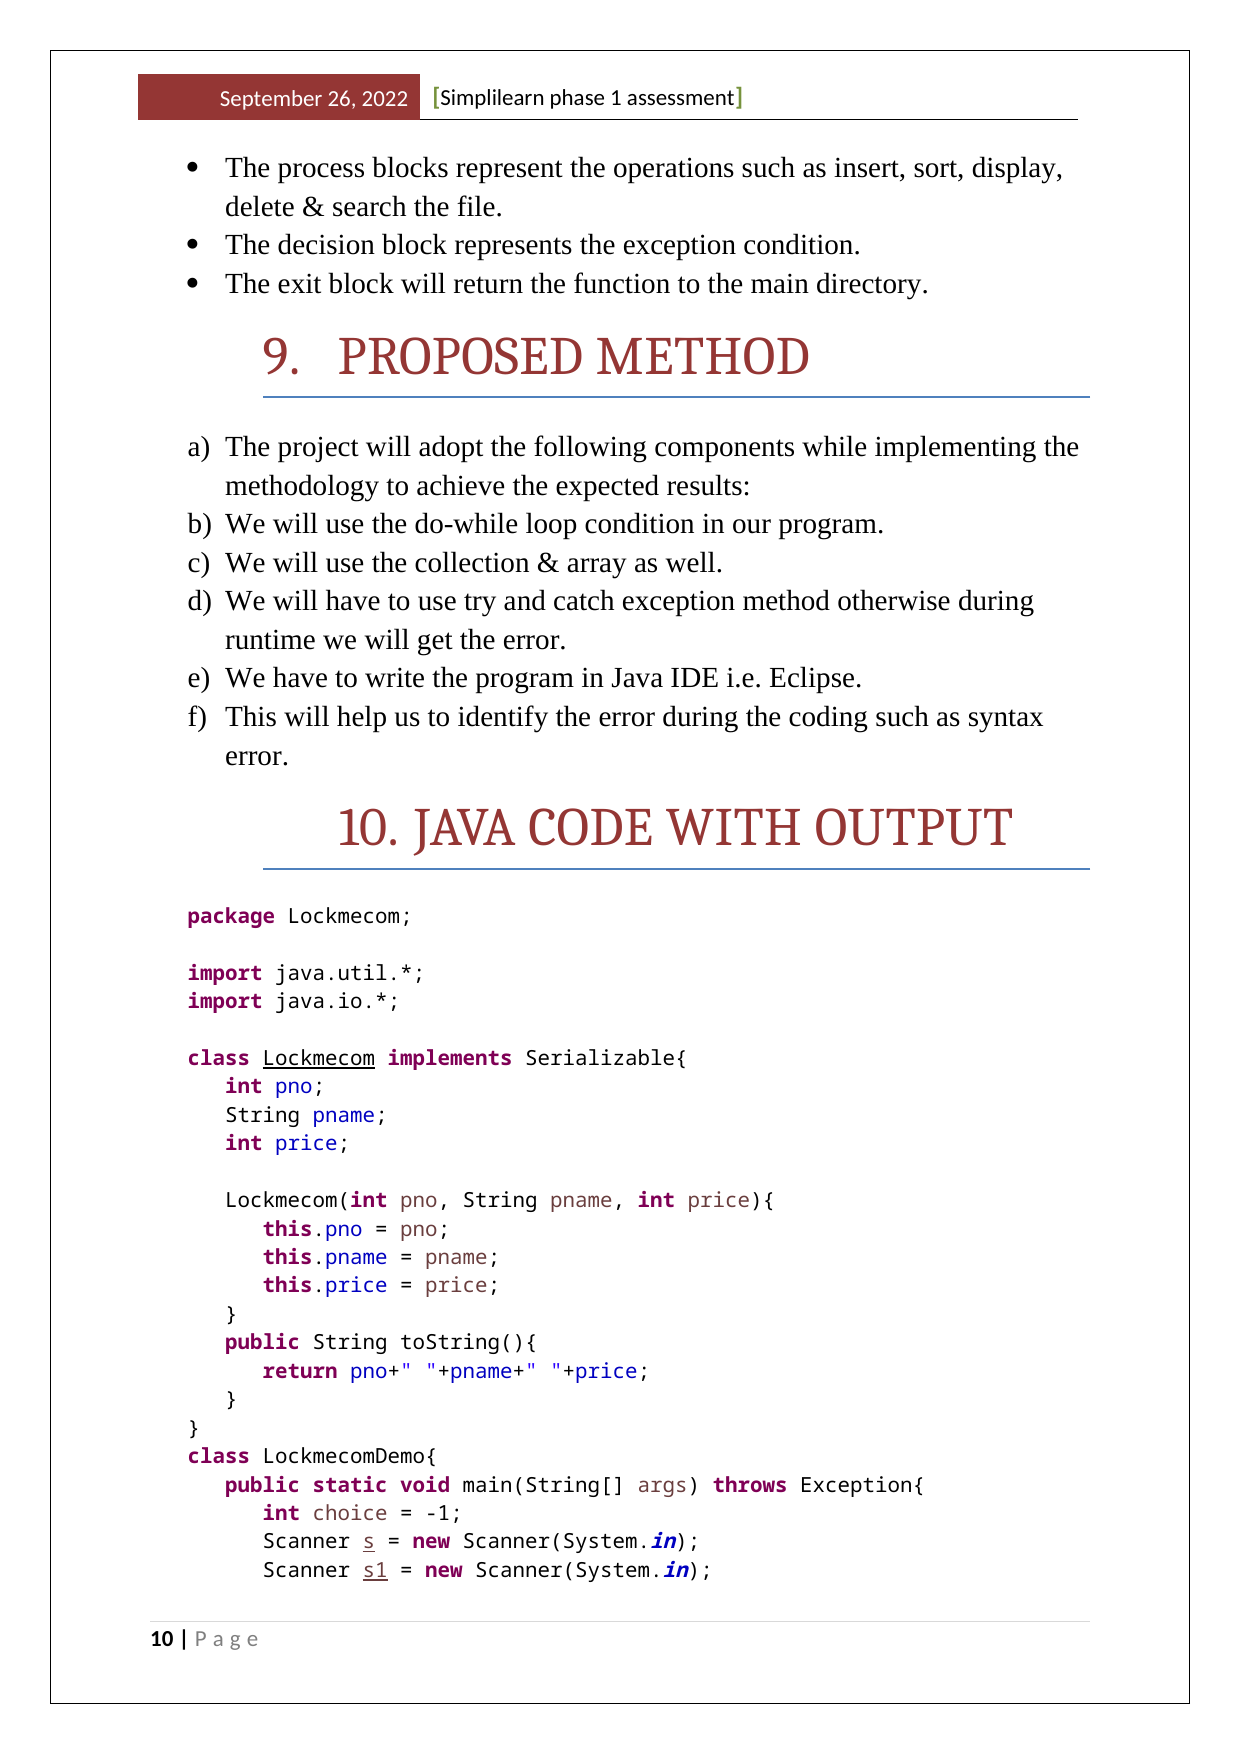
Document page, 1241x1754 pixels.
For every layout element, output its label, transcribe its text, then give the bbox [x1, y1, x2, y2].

text String pname; [187, 1100, 1090, 1128]
text public static void main(String[] args) throws Exception{ [187, 1470, 1090, 1498]
text class Lockmecom implements Serializable{ [187, 1043, 1090, 1072]
text class LockmecomDemo{ [187, 1441, 1090, 1470]
text import java.util.*; [187, 958, 1090, 986]
text Scanner s1 = new Scanner(System.in); [187, 1555, 1090, 1583]
text this.pname = pname; [187, 1242, 1090, 1271]
text int price; [187, 1128, 1090, 1157]
text this.pno = pno; [187, 1214, 1090, 1242]
title PROPOSED METHOD [262, 325, 1090, 398]
list The exit block will return the function to the main directory. [187, 266, 1090, 299]
text } [187, 1413, 1090, 1441]
list We will use the do-while loop condition in our program. [187, 506, 1090, 540]
text package Lockmecom; [187, 901, 1090, 929]
list This will help us to identify the error during the coding such as syntax error. [187, 699, 1090, 771]
title JAVA CODE WITH OUTPUT [262, 797, 1090, 870]
text int pno; [187, 1072, 1090, 1100]
text Lockmecom(int pno, String pname, int price){ [187, 1185, 1090, 1214]
text public String toString(){ [187, 1327, 1090, 1356]
list The process blocks represent the operations such as insert, sort, display, delete & search the file. [187, 150, 1090, 222]
text import java.io.*; [187, 986, 1090, 1015]
list We will use the collection & array as well. [187, 545, 1090, 578]
text return pno+" "+pname+" "+price; [187, 1356, 1090, 1384]
list We have to write the program in Java IDE i.e. Eclipse. [187, 661, 1090, 694]
list The decision block represents the exception condition. [187, 227, 1090, 261]
list The project will adopt the following components while implementing the methodology to achieve the expected results: [187, 429, 1090, 501]
text } [187, 1299, 1090, 1327]
text int choice = -1; [187, 1498, 1090, 1527]
text this.price = price; [187, 1271, 1090, 1299]
text Scanner s = new Scanner(System.in); [187, 1527, 1090, 1555]
list We will have to use try and catch exception method otherwise during runtime we will get the error. [187, 583, 1090, 656]
text } [187, 1384, 1090, 1413]
